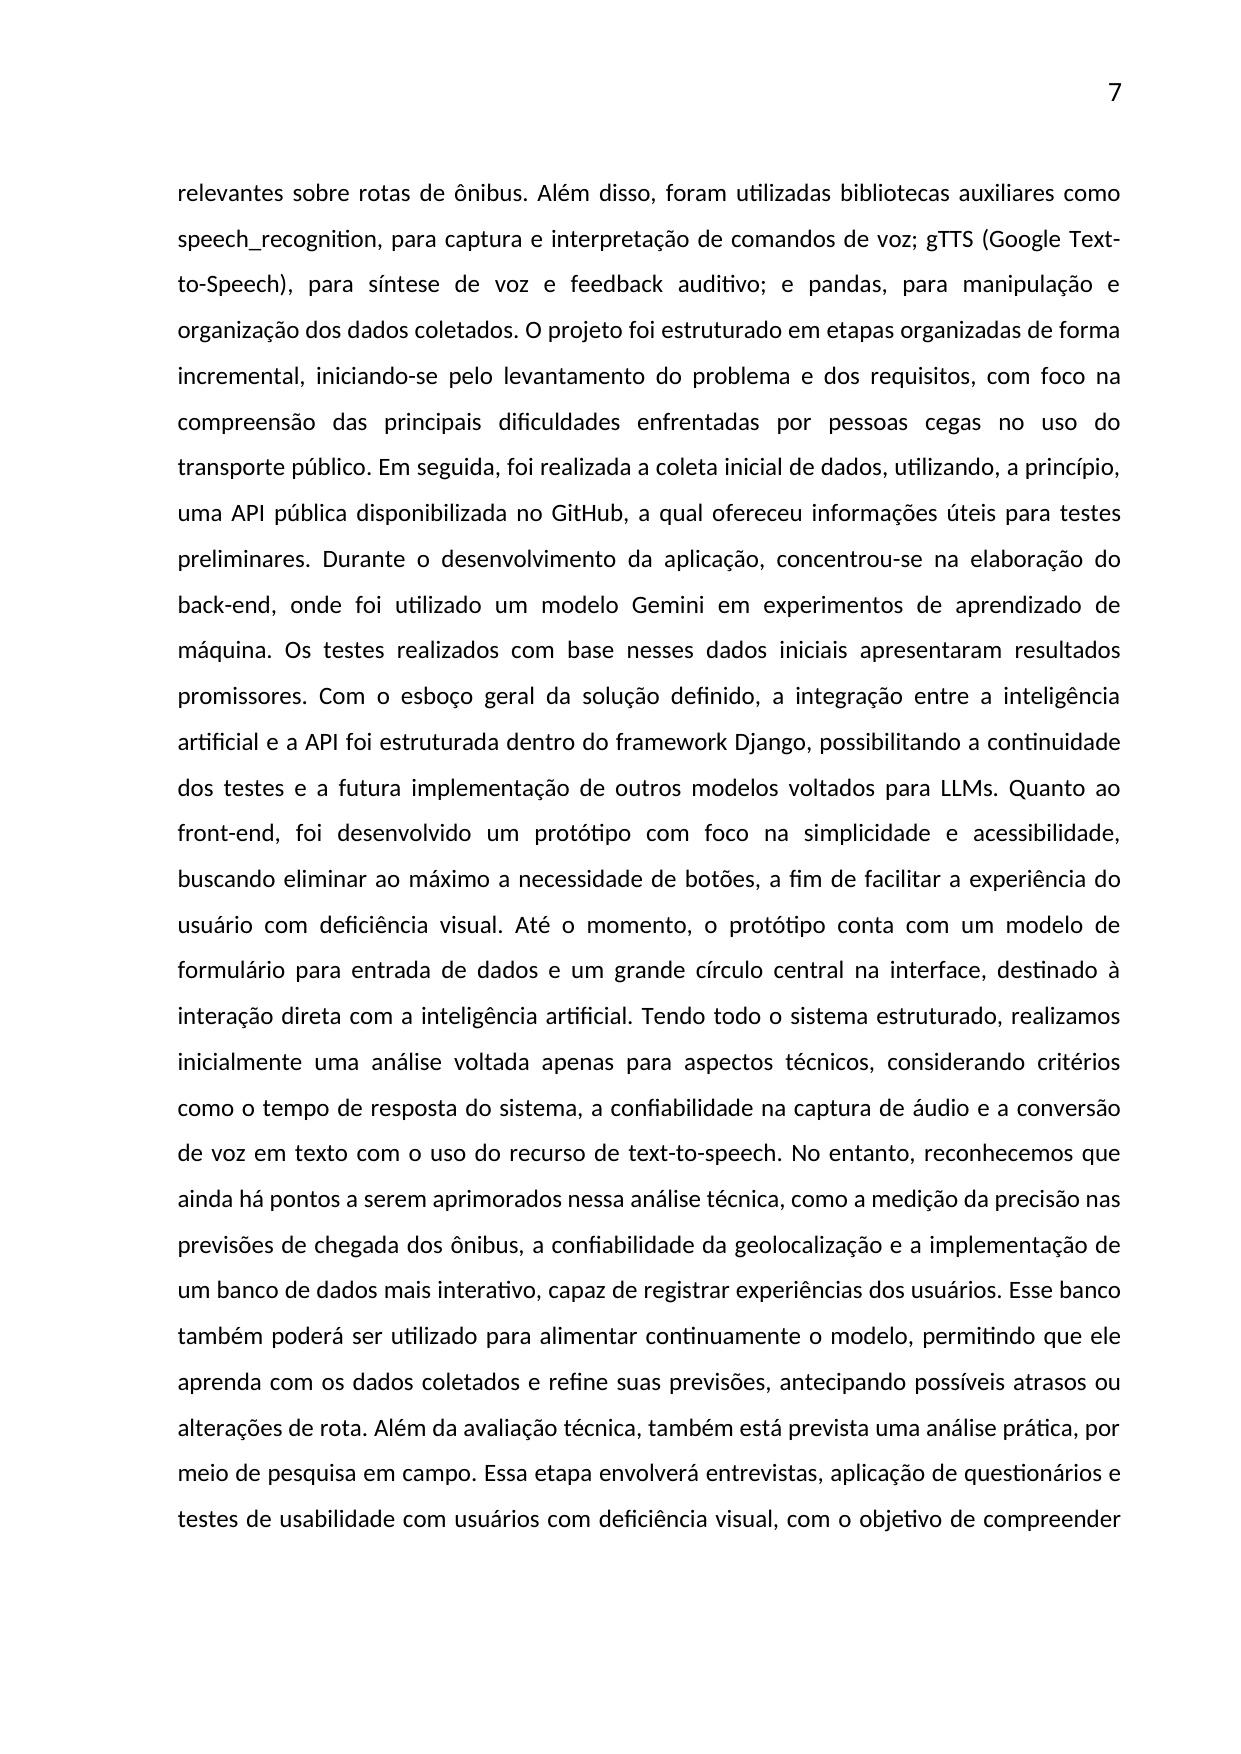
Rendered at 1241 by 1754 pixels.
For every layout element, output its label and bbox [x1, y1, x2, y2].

text [177, 177, 1122, 1534]
